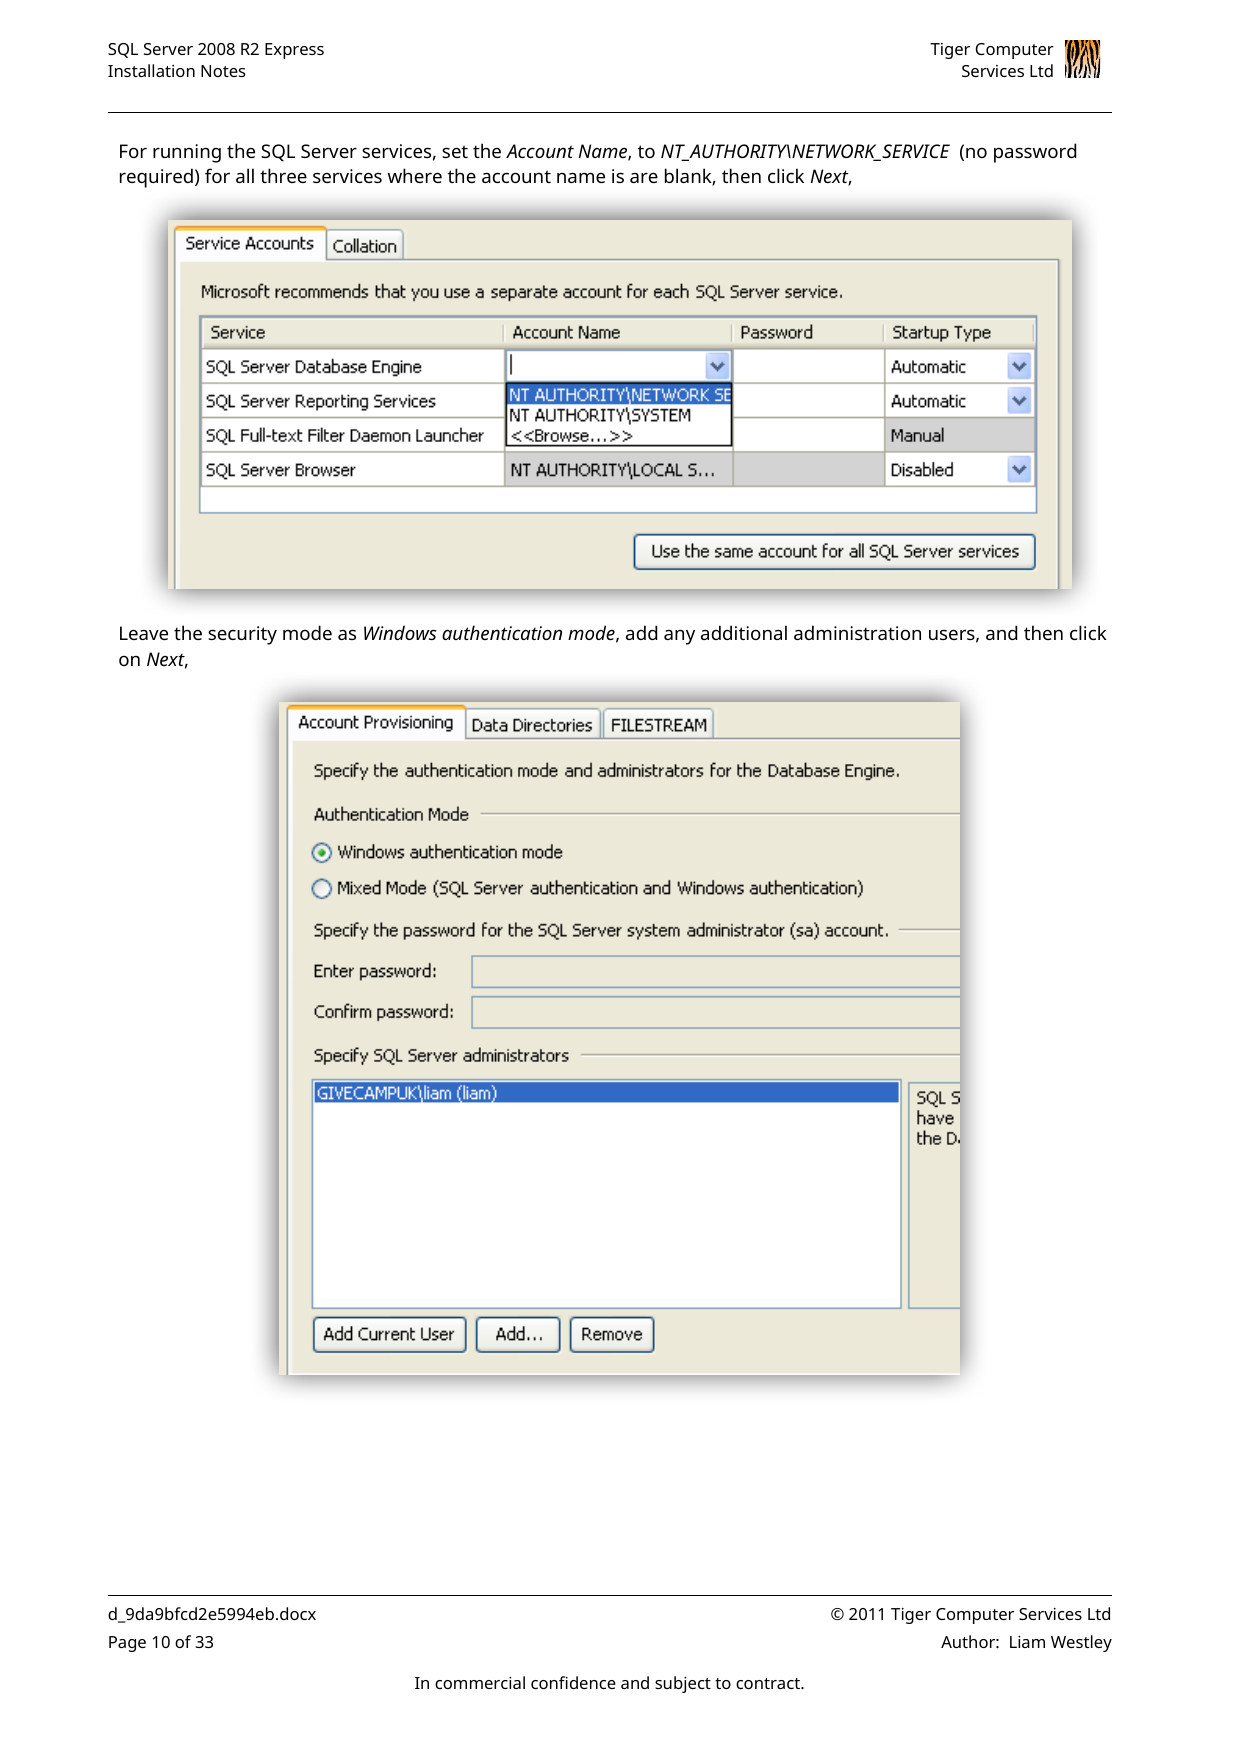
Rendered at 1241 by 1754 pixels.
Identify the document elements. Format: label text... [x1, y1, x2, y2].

text Leave the security mode as Windows authentication mode, add any additional administration users, and then click on Next, [118, 620, 1122, 671]
text For running the SQL Server services, set the Account Name, to NT_AUTHORITY\NETWORK_SERVICE (no password required) for all three services where the account name is are blank, then click Next, [118, 138, 1122, 189]
picture [279, 702, 960, 1375]
picture [168, 220, 1072, 589]
